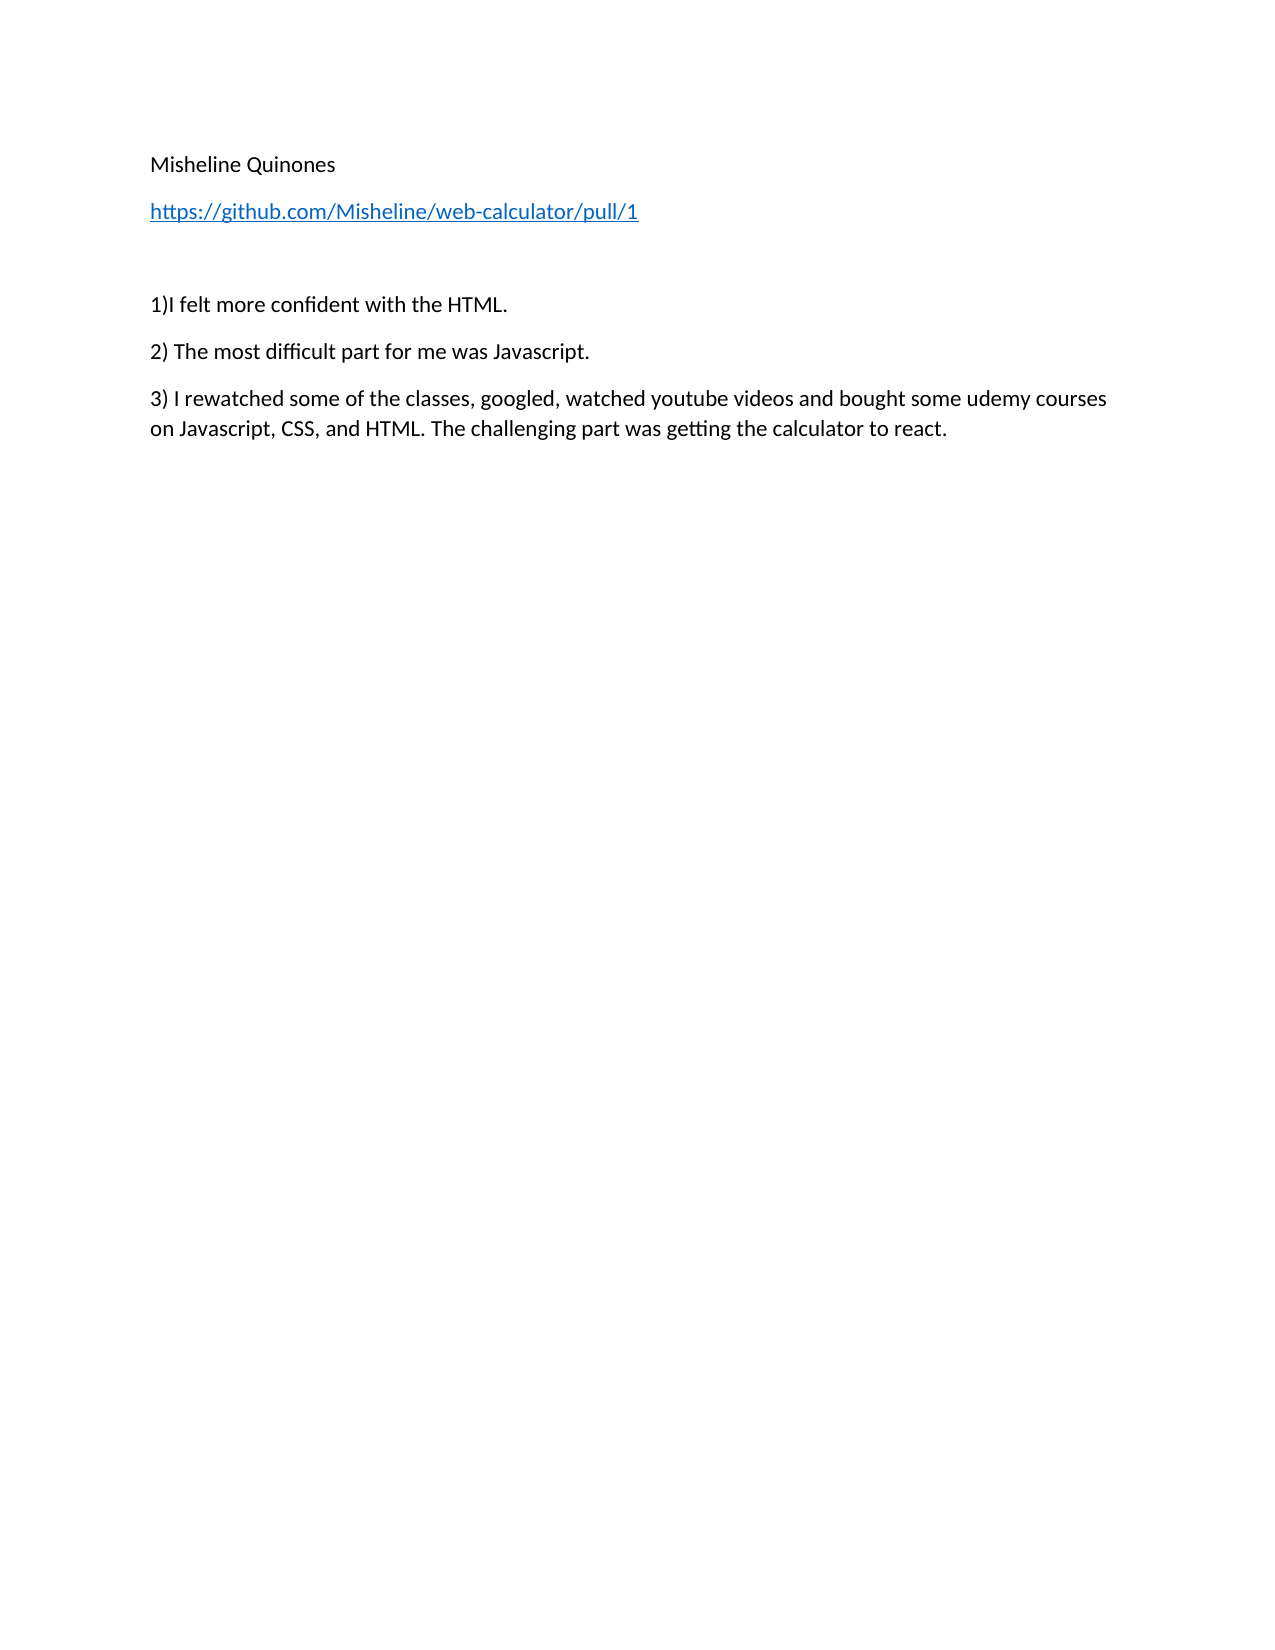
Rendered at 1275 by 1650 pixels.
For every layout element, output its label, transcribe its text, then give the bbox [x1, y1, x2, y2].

text Misheline Quinones [150, 150, 1125, 178]
text 1)I felt more confident with the HTML. [150, 291, 1125, 319]
text https://github.com/Misheline/web-calculator/pull/1 [150, 197, 1125, 225]
text 2) The most difficult part for me was Javascript. [150, 337, 1125, 366]
text 3) I rewatched some of the classes, googled, watched youtube videos and bought some udemy courses on Javascript, CSS, and HTML. The challenging part was getting the calculator to react. [150, 384, 1125, 443]
